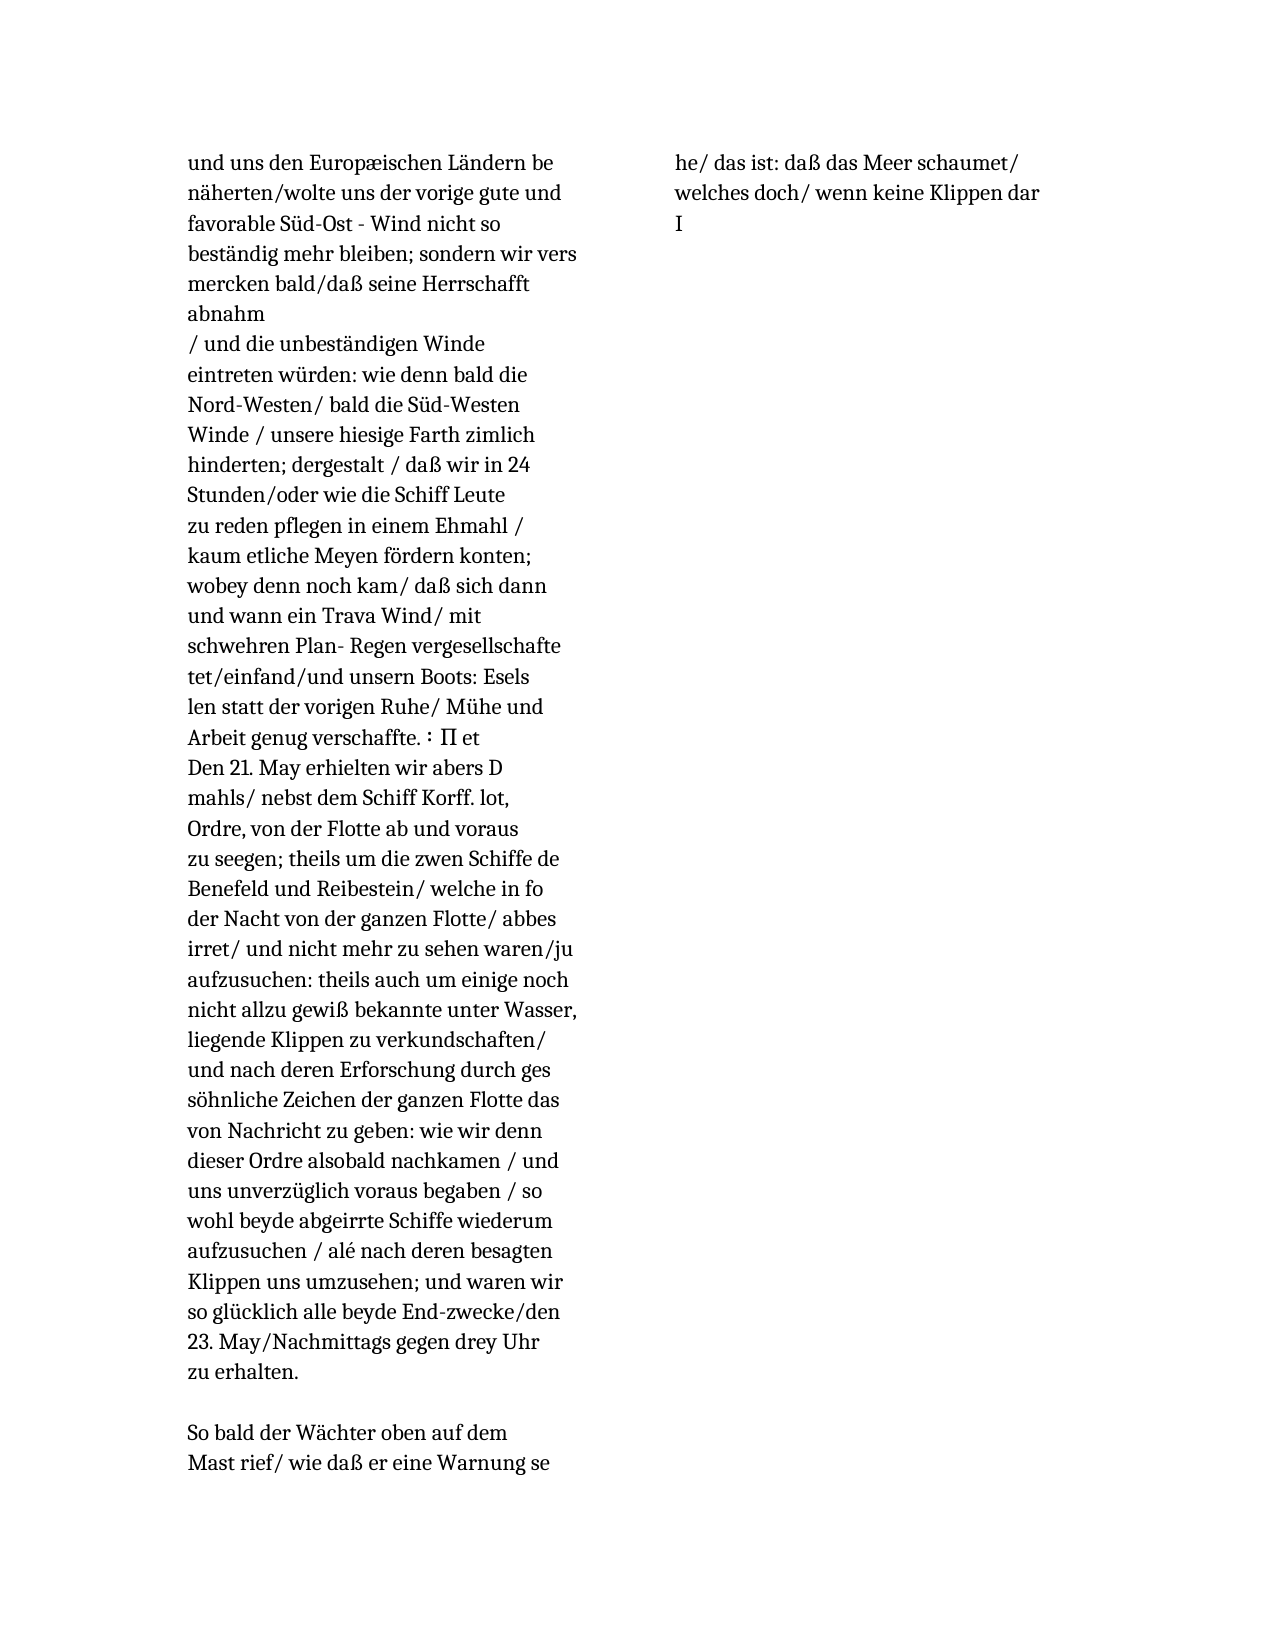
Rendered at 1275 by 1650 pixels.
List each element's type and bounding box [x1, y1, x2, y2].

text [187, 150, 600, 1476]
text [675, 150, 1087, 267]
